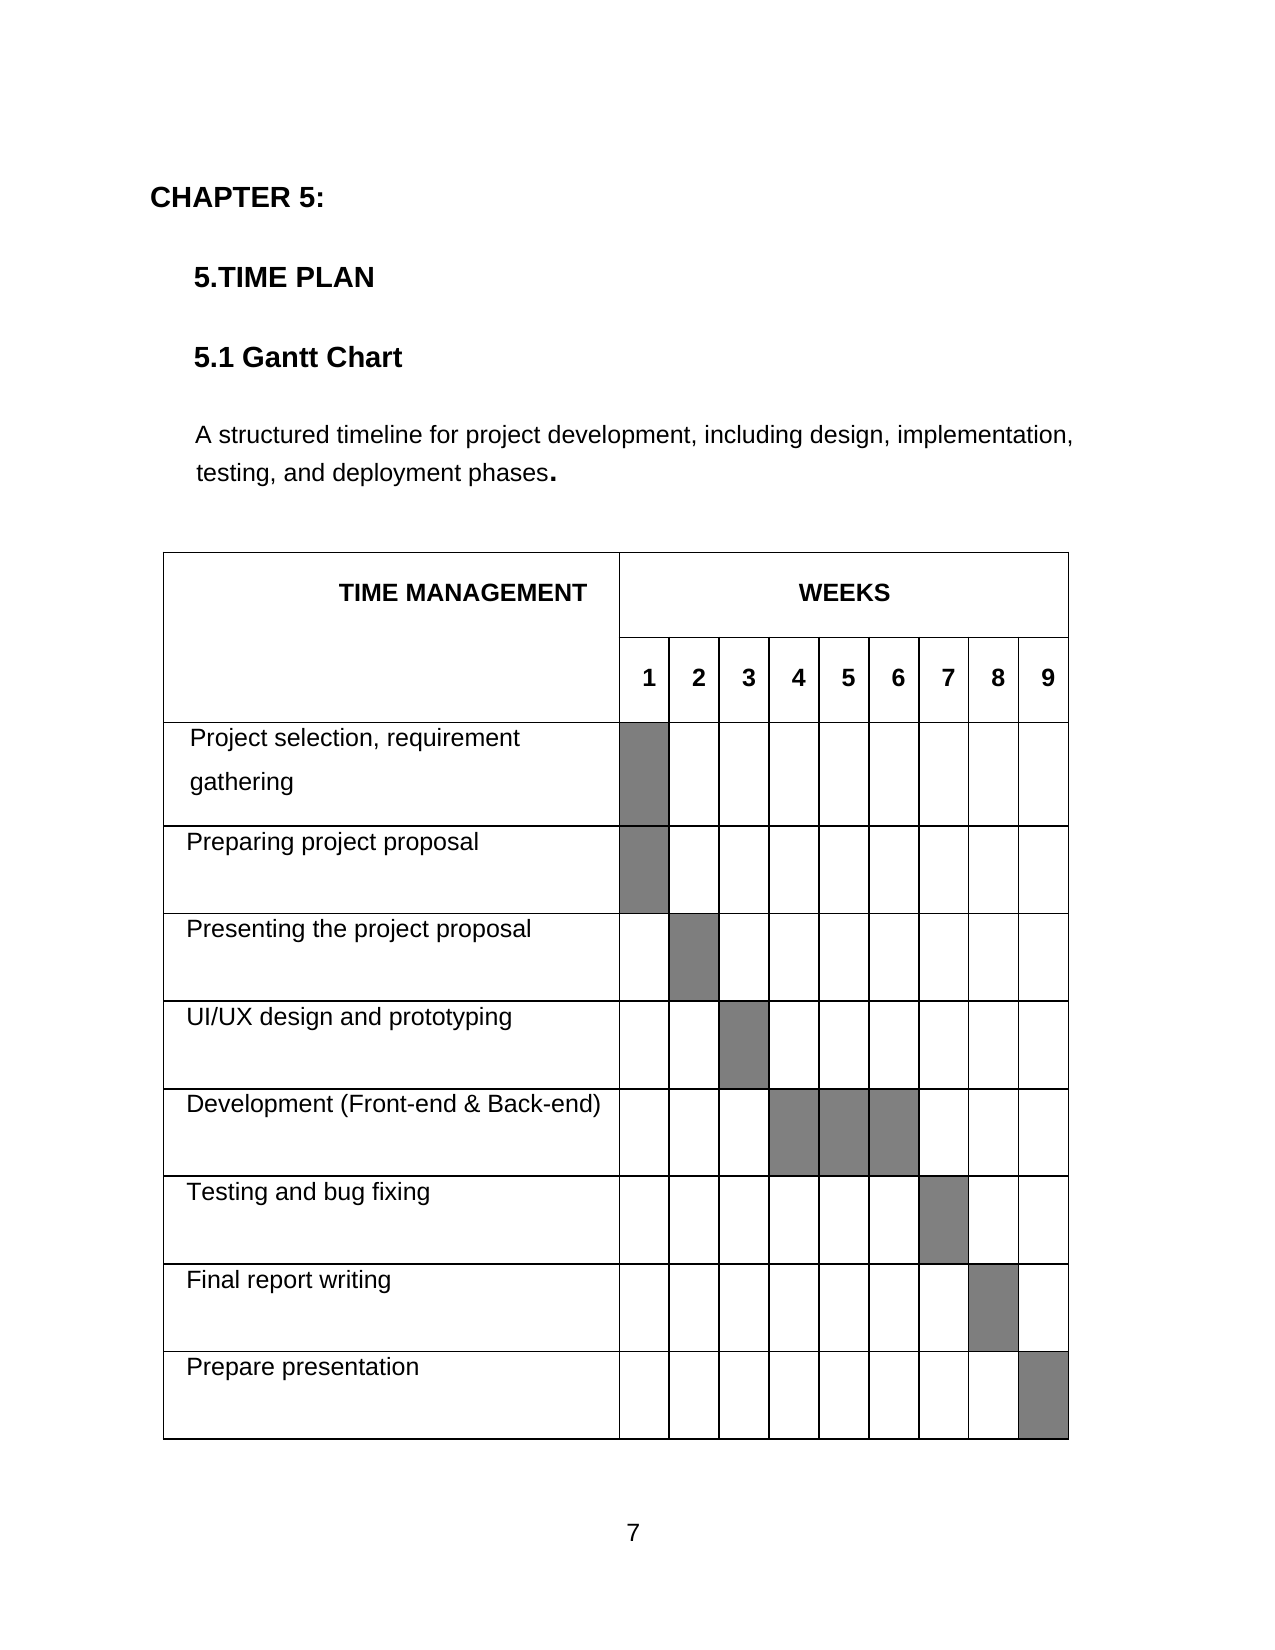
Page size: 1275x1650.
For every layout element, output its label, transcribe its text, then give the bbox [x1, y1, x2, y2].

table_cell [920, 827, 968, 913]
table_cell Preparing project proposal [164, 827, 619, 913]
table_cell [820, 1352, 868, 1438]
table_cell [820, 723, 868, 825]
table_cell [969, 1177, 1018, 1263]
table_cell [1019, 1090, 1068, 1175]
table_cell 6 [870, 638, 918, 722]
table_cell Presenting the project proposal [164, 914, 619, 1000]
table_cell [820, 827, 868, 913]
table_cell [720, 1002, 768, 1088]
table_cell [620, 723, 668, 825]
table_cell [969, 1090, 1018, 1175]
table_cell [969, 827, 1018, 913]
table_cell [1019, 914, 1068, 1000]
table_cell 2 [670, 638, 718, 722]
table_cell [920, 1352, 968, 1438]
table_cell [870, 1265, 918, 1351]
table_cell [620, 1002, 668, 1088]
table_cell [620, 1352, 668, 1438]
table_cell [620, 827, 668, 913]
table_cell 5 [820, 638, 868, 722]
table_cell [1019, 827, 1068, 913]
table_cell 9 [1019, 638, 1068, 722]
table_cell [969, 1265, 1018, 1351]
table_cell [820, 1177, 868, 1263]
table_cell 4 [770, 638, 818, 722]
table_cell [820, 1090, 868, 1175]
table_cell [620, 1090, 668, 1175]
text 5.1 Gantt Chart [193, 340, 1117, 373]
table_cell [870, 1177, 918, 1263]
table_cell 3 [720, 638, 768, 722]
table_cell [720, 914, 768, 1000]
table_cell [870, 914, 918, 1000]
table_cell [920, 914, 968, 1000]
table_cell [720, 1352, 768, 1438]
table_cell [870, 1002, 918, 1088]
table_cell [969, 1002, 1018, 1088]
table_cell [820, 1002, 868, 1088]
table_cell [770, 827, 818, 913]
table_cell [920, 1090, 968, 1175]
table_cell [1019, 1002, 1068, 1088]
table_cell Development (Front-end & Back-end) [164, 1090, 619, 1175]
table_cell [770, 1265, 818, 1351]
table_cell [870, 1090, 918, 1175]
table_cell [870, 827, 918, 913]
table_cell [820, 914, 868, 1000]
table_cell [969, 914, 1018, 1000]
table_cell [670, 827, 718, 913]
table_cell [1019, 723, 1068, 825]
table_cell Project selection, requirement gathering [164, 723, 619, 825]
table_cell [969, 1352, 1018, 1438]
text A structured timeline for project development, including design, implementation, testing, and deployment phases. [195, 420, 1116, 487]
table_cell [920, 1177, 968, 1263]
table_cell [770, 723, 818, 825]
table_cell [770, 1090, 818, 1175]
table_cell [620, 914, 668, 1000]
table_cell Prepare presentation [164, 1352, 619, 1438]
table_cell [670, 1002, 718, 1088]
table_cell [770, 1352, 818, 1438]
table_cell [670, 723, 718, 825]
table_cell Testing and bug fixing [164, 1177, 619, 1263]
table_cell 7 [920, 638, 968, 722]
table_cell [1019, 1352, 1068, 1438]
text 5.TIME PLAN [193, 260, 1117, 293]
table_cell [670, 1177, 718, 1263]
table_cell [670, 1090, 718, 1175]
table_cell [720, 1177, 768, 1263]
table_cell 1 [620, 638, 668, 722]
table_cell [770, 914, 818, 1000]
table_cell [770, 1002, 818, 1088]
table_cell [620, 1265, 668, 1351]
table_header TIME MANAGEMENT [164, 553, 619, 722]
table_cell 8 [969, 638, 1018, 722]
table_cell [720, 827, 768, 913]
table_cell [720, 723, 768, 825]
table_cell [920, 1002, 968, 1088]
table_cell [969, 723, 1018, 825]
table_header WEEKS [620, 553, 1068, 637]
table_cell UI/UX design and prototyping [164, 1002, 619, 1088]
table_cell [1019, 1265, 1068, 1351]
table_cell [720, 1265, 768, 1351]
table_cell [1019, 1177, 1068, 1263]
table_cell [720, 1090, 768, 1175]
table_cell Final report writing [164, 1265, 619, 1351]
table_cell [820, 1265, 868, 1351]
table_cell [670, 914, 718, 1000]
table_cell [870, 1352, 918, 1438]
table_cell [870, 723, 918, 825]
table_cell [670, 1352, 718, 1438]
text CHAPTER 5: [150, 179, 1117, 213]
table_cell [920, 1265, 968, 1351]
table_cell [920, 723, 968, 825]
table_cell [770, 1177, 818, 1263]
table_cell [670, 1265, 718, 1351]
table_cell [620, 1177, 668, 1263]
